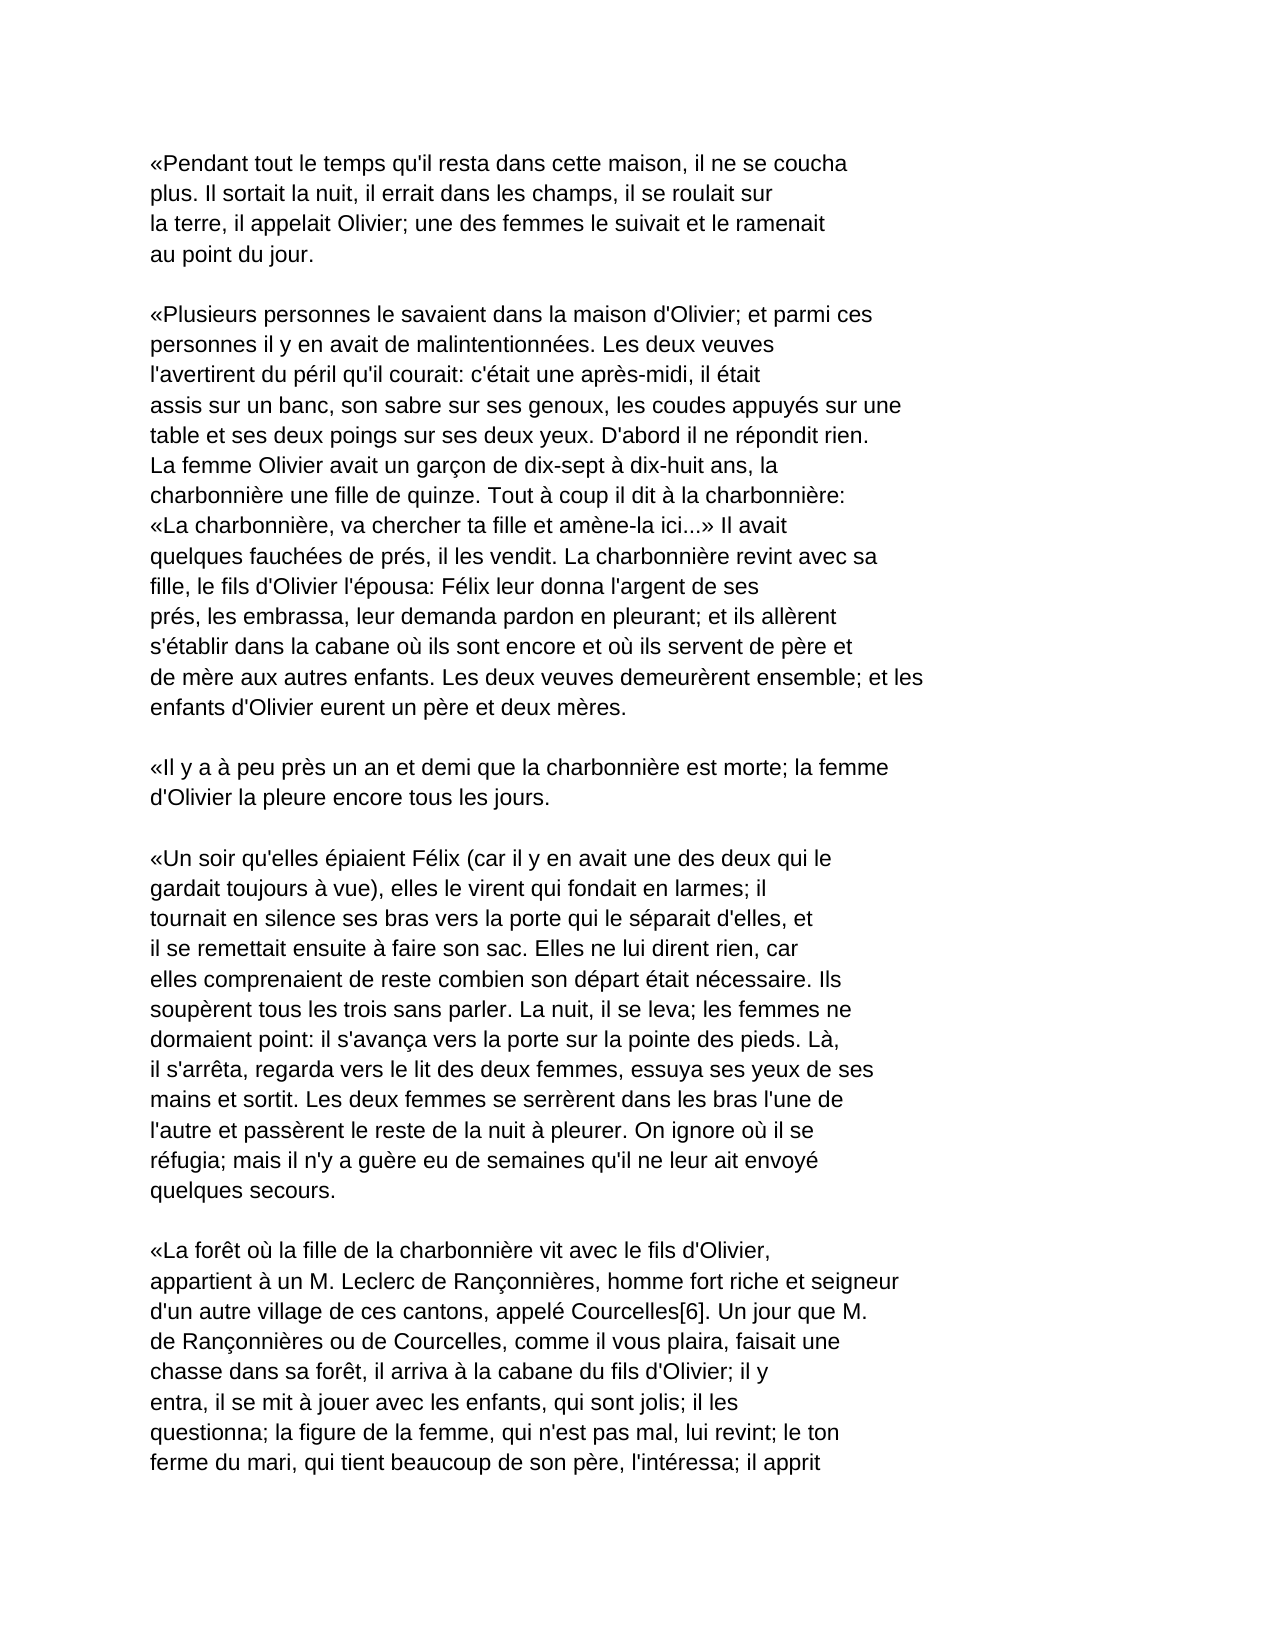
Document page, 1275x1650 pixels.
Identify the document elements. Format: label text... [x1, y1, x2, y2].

text de mère aux autres enfants. Les deux veuves demeurèrent ensemble; et les [150, 663, 1125, 690]
text «Un soir qu'elles épiaient Félix (car il y en avait une des deux qui le [150, 845, 1125, 871]
text «La forêt où la fille de la charbonnière vit avec le fils d'Olivier, [150, 1237, 1125, 1264]
text fille, le fils d'Olivier l'épousa: Félix leur donna l'argent de ses [150, 573, 1125, 599]
text quelques secours. [150, 1177, 1125, 1203]
text quelques fauchées de prés, il les vendit. La charbonnière revint avec sa [150, 543, 1125, 569]
text «Pendant tout le temps qu'il resta dans cette maison, il ne se coucha [150, 150, 1125, 176]
text l'avertirent du péril qu'il courait: c'était une après-midi, il était [150, 361, 1125, 388]
text tournait en silence ses bras vers la porte qui le séparait d'elles, et [150, 905, 1125, 932]
text d'un autre village de ces cantons, appelé Courcelles[6]. Un jour que M. [150, 1298, 1125, 1324]
text «La charbonnière, va chercher ta fille et amène-la ici...» Il avait [150, 512, 1125, 539]
text La femme Olivier avait un garçon de dix-sept à dix-huit ans, la [150, 452, 1125, 478]
text questionna; la figure de la femme, qui n'est pas mal, lui revint; le ton [150, 1419, 1125, 1445]
text entra, il se mit à jouer avec les enfants, qui sont jolis; il les [150, 1388, 1125, 1415]
text enfants d'Olivier eurent un père et deux mères. [150, 694, 1125, 720]
text plus. Il sortait la nuit, il errait dans les champs, il se roulait sur [150, 180, 1125, 207]
text au point du jour. [150, 241, 1125, 267]
text d'Olivier la pleure encore tous les jours. [150, 784, 1125, 811]
text dormaient point: il s'avança vers la porte sur la pointe des pieds. Là, [150, 1026, 1125, 1052]
text il s'arrêta, regarda vers le lit des deux femmes, essuya ses yeux de ses [150, 1056, 1125, 1083]
text appartient à un M. Leclerc de Rançonnières, homme fort riche et seigneur [150, 1268, 1125, 1294]
text ferme du mari, qui tient beaucoup de son père, l'intéressa; il apprit [150, 1449, 1125, 1475]
text assis sur un banc, son sabre sur ses genoux, les coudes appuyés sur une [150, 392, 1125, 418]
text charbonnière une fille de quinze. Tout à coup il dit à la charbonnière: [150, 482, 1125, 509]
text l'autre et passèrent le reste de la nuit à pleurer. On ignore où il se [150, 1117, 1125, 1143]
text «Plusieurs personnes le savaient dans la maison d'Olivier; et parmi ces [150, 301, 1125, 327]
text il se remettait ensuite à faire son sac. Elles ne lui dirent rien, car [150, 935, 1125, 962]
text la terre, il appelait Olivier; une des femmes le suivait et le ramenait [150, 210, 1125, 237]
text prés, les embrassa, leur demanda pardon en pleurant; et ils allèrent [150, 603, 1125, 629]
text soupèrent tous les trois sans parler. La nuit, il se leva; les femmes ne [150, 996, 1125, 1022]
text elles comprenaient de reste combien son départ était nécessaire. Ils [150, 966, 1125, 992]
text table et ses deux poings sur ses deux yeux. D'abord il ne répondit rien. [150, 422, 1125, 448]
text réfugia; mais il n'y a guère eu de semaines qu'il ne leur ait envoyé [150, 1147, 1125, 1173]
text chasse dans sa forêt, il arriva à la cabane du fils d'Olivier; il y [150, 1358, 1125, 1385]
text personnes il y en avait de malintentionnées. Les deux veuves [150, 331, 1125, 358]
text mains et sortit. Les deux femmes se serrèrent dans les bras l'une de [150, 1086, 1125, 1113]
text de Rançonnières ou de Courcelles, comme il vous plaira, faisait une [150, 1328, 1125, 1354]
text gardait toujours à vue), elles le virent qui fondait en larmes; il [150, 875, 1125, 901]
text «Il y a à peu près un an et demi que la charbonnière est morte; la femme [150, 754, 1125, 781]
text s'établir dans la cabane où ils sont encore et où ils servent de père et [150, 633, 1125, 660]
